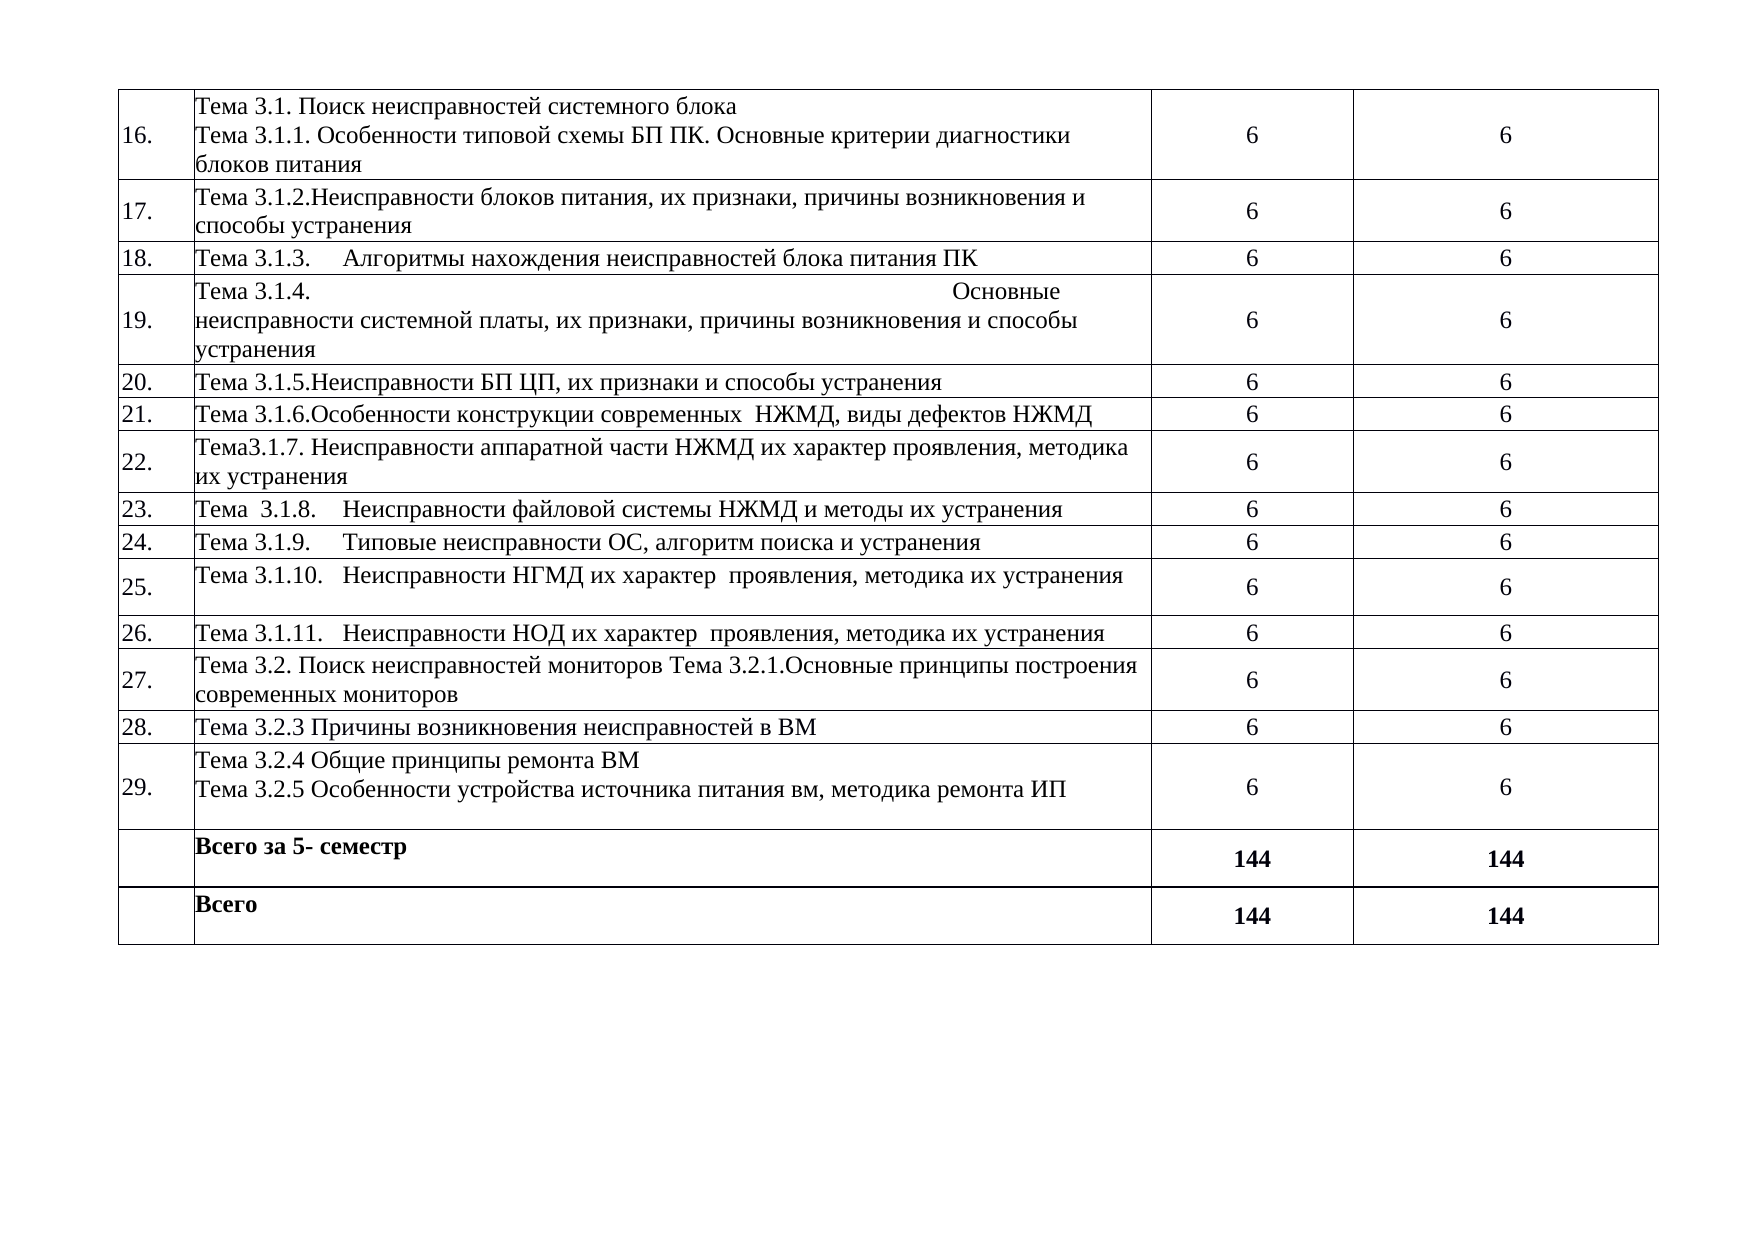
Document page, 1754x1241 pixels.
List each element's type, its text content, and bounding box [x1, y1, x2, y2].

table_cell Всего [195, 888, 1151, 944]
table_cell 6 [1152, 180, 1353, 241]
table_cell Всего за 5- семестр [195, 830, 1151, 886]
table_cell [119, 649, 194, 709]
table_cell 144 [1354, 830, 1658, 886]
table_cell [119, 888, 194, 944]
table_cell 144 [1354, 888, 1658, 944]
table_cell [119, 744, 194, 829]
table_cell [119, 90, 194, 179]
table_cell 6 [1354, 275, 1658, 364]
table_cell [119, 180, 194, 241]
table_cell 6 [1152, 275, 1353, 364]
table_cell [119, 431, 194, 492]
table_cell [119, 559, 194, 615]
table_cell 6 [1152, 649, 1353, 709]
table_cell [119, 275, 194, 364]
table_cell 6 [1354, 431, 1658, 492]
table_cell 6 [1354, 649, 1658, 709]
table_cell [119, 830, 194, 886]
table_cell Тема 3.2.4 Общие принципы ремонта ВМ Тема 3.2.5 Особенности устройства источника питания вм, методика ремонта ИП [195, 744, 1151, 829]
table_cell 6 [1354, 90, 1658, 179]
table_cell 6 [1354, 180, 1658, 241]
table_cell 6 [1354, 559, 1658, 615]
table_cell 6 [1152, 744, 1353, 829]
table_cell 6 [1152, 431, 1353, 492]
table_cell 6 [1152, 559, 1353, 615]
table_cell 6 [1152, 90, 1353, 179]
table_cell 144 [1152, 830, 1353, 886]
table_cell 144 [1152, 888, 1353, 944]
table_cell Тема 3.1.10. Неисправности НГМД их характер проявления, методика их устранения [195, 559, 1151, 615]
table_cell 6 [1354, 744, 1658, 829]
table_cell Тема 3.1. Поиск неисправностей системного блока Тема 3.1.1. Особенности типовой схемы БП ПК. Основные критерии диагностики блоков питания [195, 90, 1151, 179]
